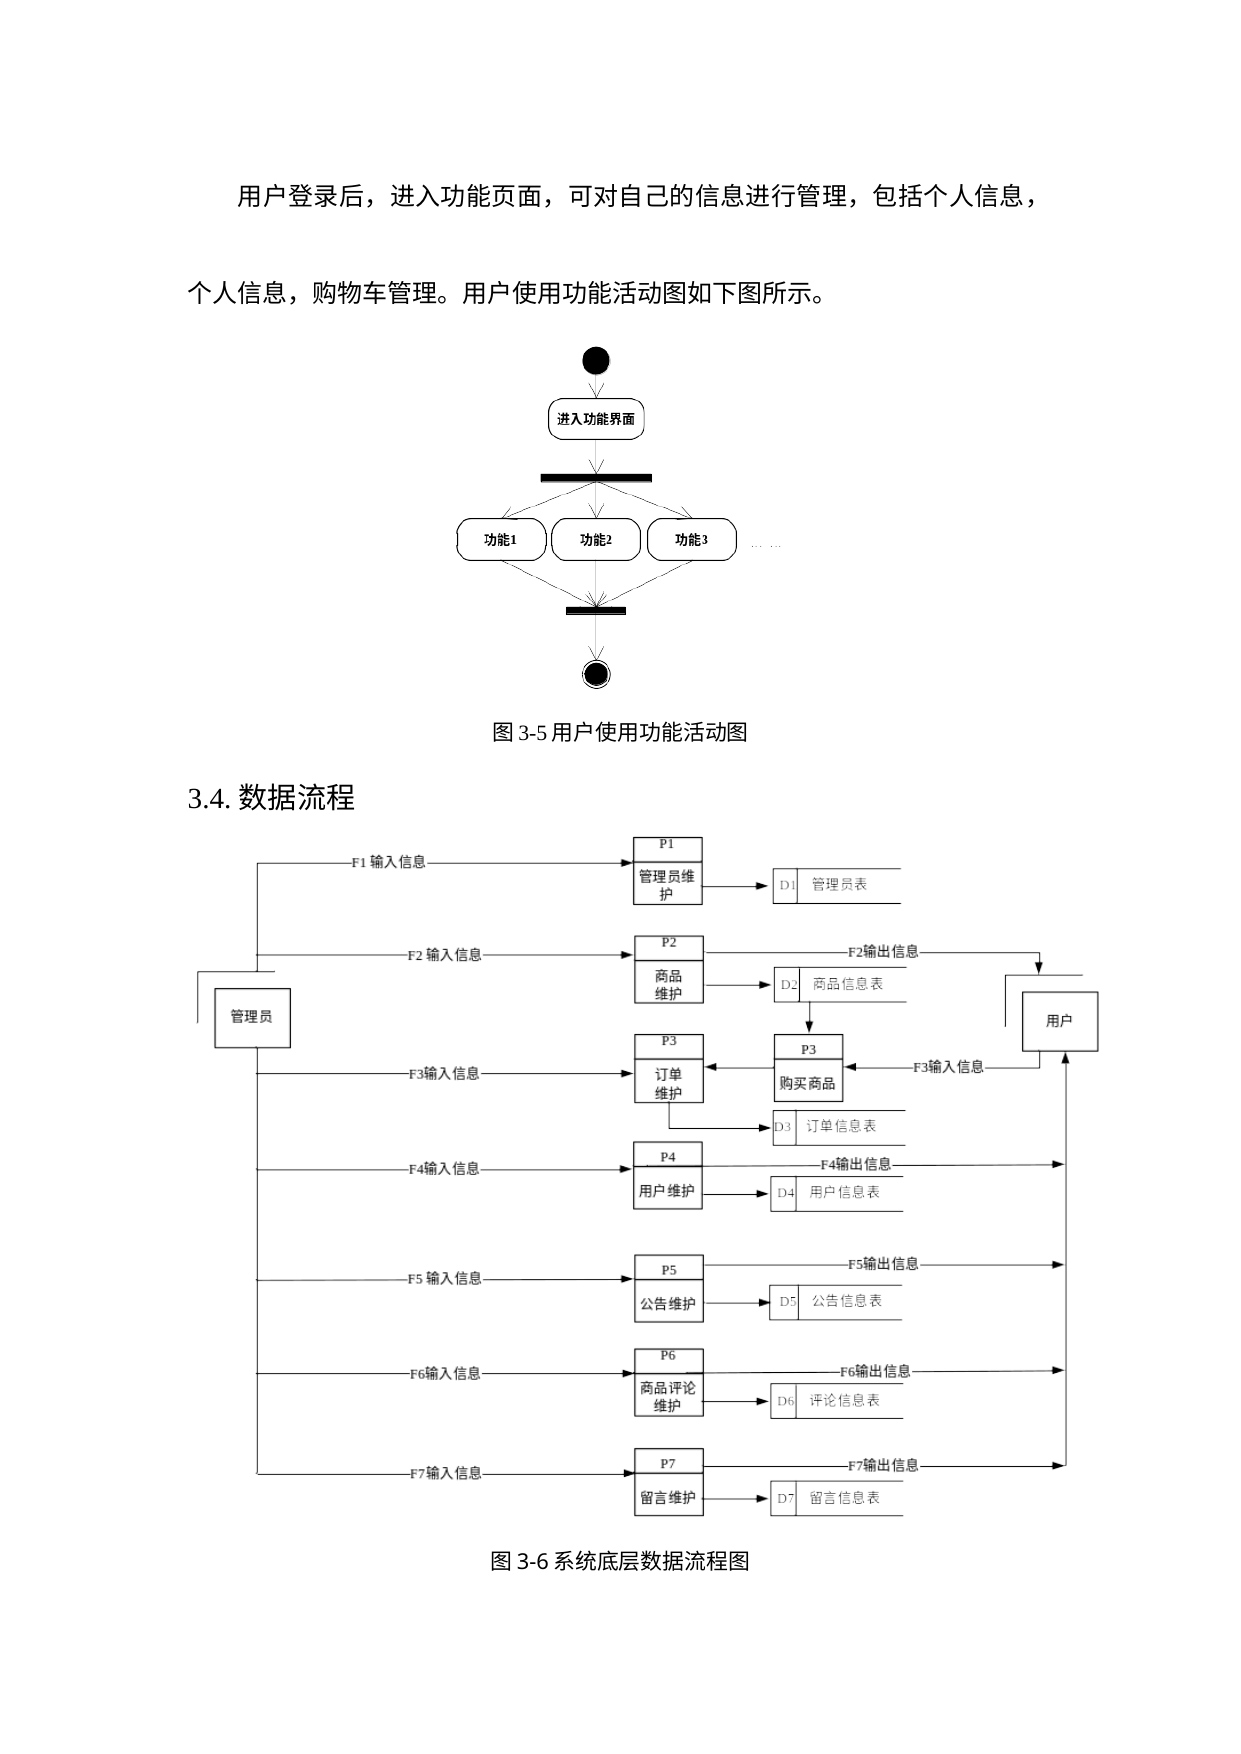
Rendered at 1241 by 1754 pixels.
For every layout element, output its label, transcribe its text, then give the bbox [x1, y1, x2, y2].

text 图3-6系统底层数据流程图 [187, 1543, 1053, 1576]
text 图3-5用户使用功能活动图 [187, 715, 1053, 747]
subtitle 3.4. 数据流程 [187, 763, 1053, 828]
text 用户登录后，进入功能页面，可对自己的信息进行管理，包括个人信息，个人信息，购物车管理。用户使用功能活动图如下图所示。 [187, 162, 1053, 324]
